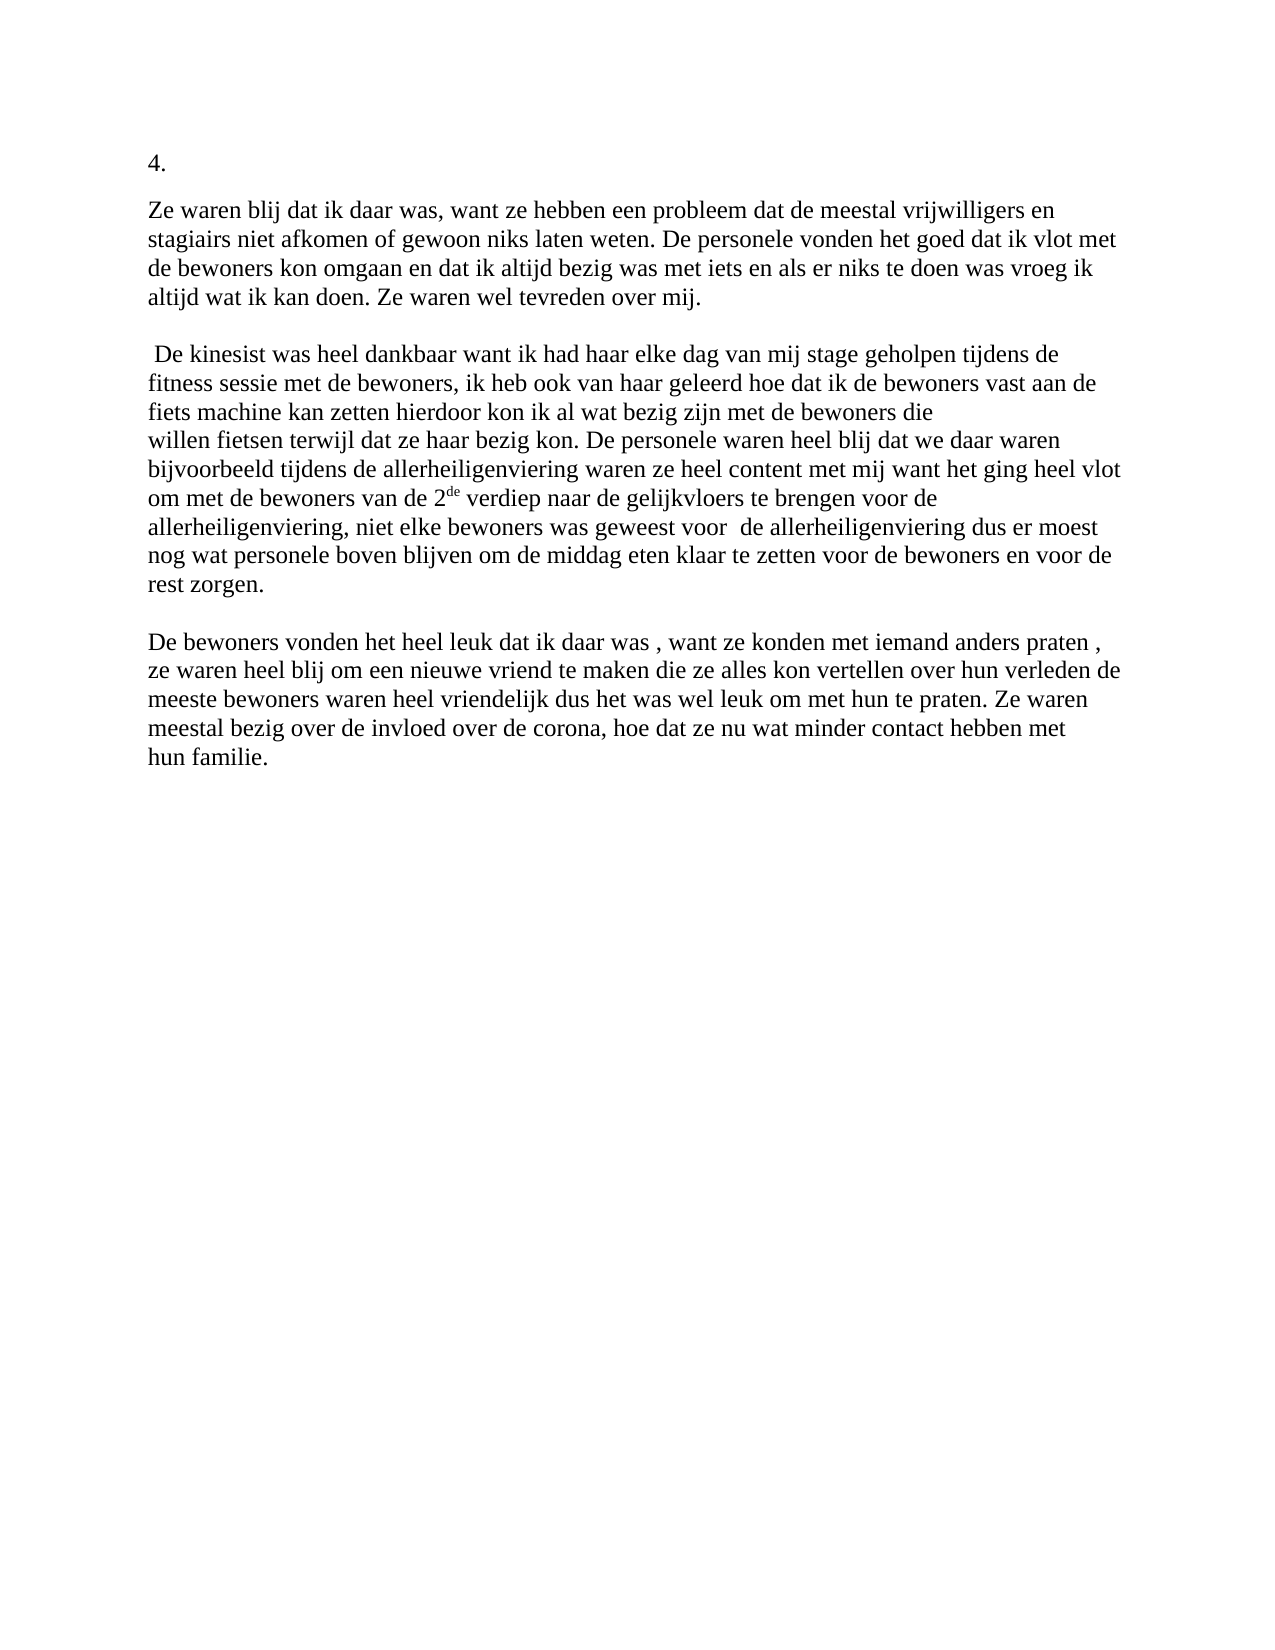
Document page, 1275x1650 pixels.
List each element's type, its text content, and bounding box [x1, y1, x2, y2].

text De bewoners vonden het heel leuk dat ik daar was , want ze konden met iemand anders praten , ze waren heel blij om een nieuwe vriend te maken die ze alles kon vertellen over hun verleden de meeste bewoners waren heel vriendelijk dus het was wel leuk om met hun te praten. Ze waren meestal bezig over de invloed over de corona, hoe dat ze nu wat minder contact hebben met hun familie. [275, 627, 1127, 770]
text Ze waren blij dat ik daar was, want ze hebben een probleem dat de meestal vrijwilligers en stagiairs niet afkomen of gewoon niks laten weten. De personele vonden het goed dat ik vlot met de bewoners kon omgaan en dat ik altijd bezig was met iets en als er niks te doen was vroeg ik altijd wat ik kan doen. Ze waren wel tevreden over mij. [148, 195, 1127, 310]
text 4. [148, 148, 1127, 176]
text De kinesist was heel dankbaar want ik had haar elke dag van mij stage geholpen tijdens de fitness sessie met de bewoners, ik heb ook van haar geleerd hoe dat ik de bewoners vast aan de fiets machine kan zetten hierdoor kon ik al wat bezig zijn met de bewoners die willen fietsen terwijl dat ze haar bezig kon. De personele waren heel blij dat we daar waren bijvoorbeeld tijdens de allerheiligenviering waren ze heel content met mij want het ging heel vlot om met de bewoners van de 2de verdiep naar de gelijkvloers te brengen voor de allerheiligenviering, niet elke bewoners was geweest voor de allerheiligenviering dus er moest nog wat personele boven blijven om de middag eten klaar te zetten voor de bewoners en voor de rest zorgen. [148, 339, 1127, 598]
